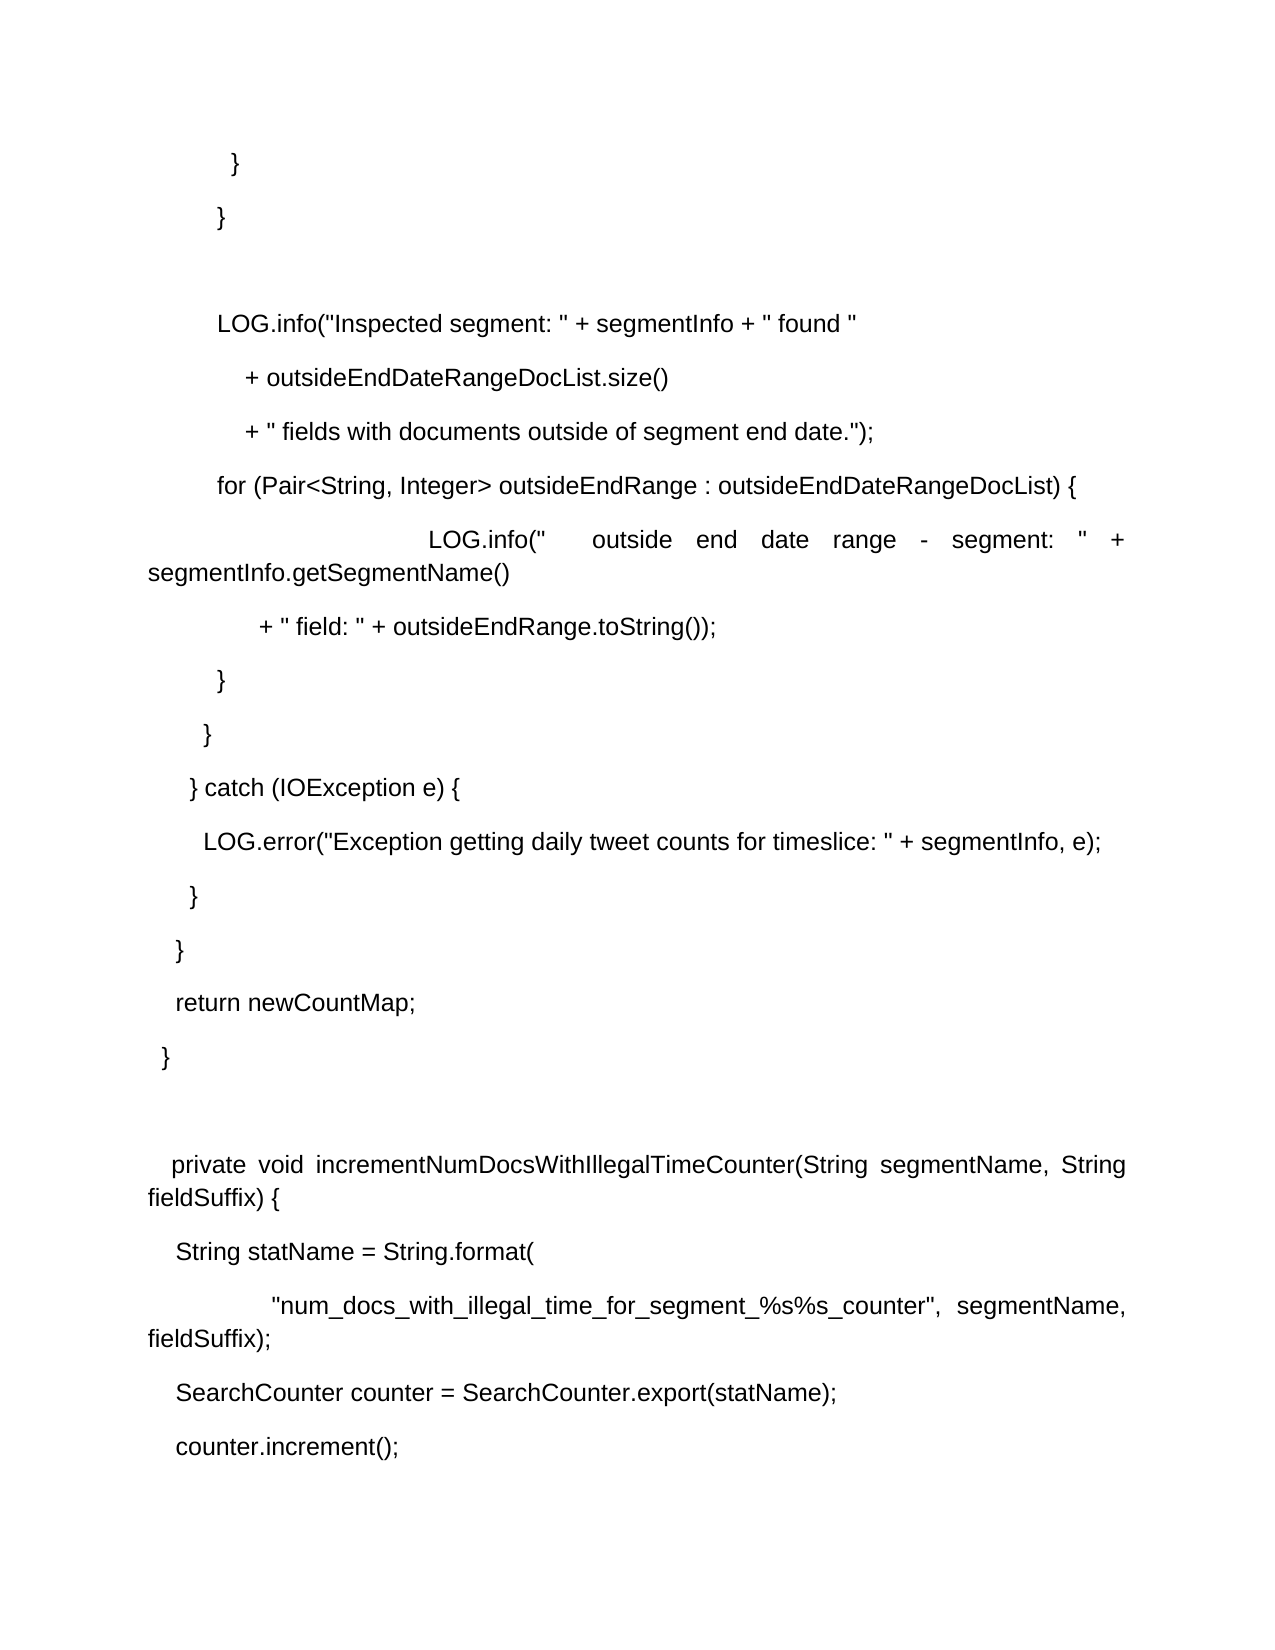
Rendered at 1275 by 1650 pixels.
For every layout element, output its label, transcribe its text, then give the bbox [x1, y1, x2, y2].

text } [148, 719, 1127, 748]
text } [148, 148, 1127, 176]
text LOG.error("Exception getting daily tweet counts for timeslice: " + segmentInfo, e); [148, 827, 1127, 856]
text } [148, 665, 1127, 694]
text + " fields with documents outside of segment end date."); [148, 417, 1127, 446]
text for (Pair<String, Integer> outsideEndRange : outsideEndDateRangeDocList) { [148, 471, 1127, 499]
text } [148, 201, 1127, 230]
text } [148, 1042, 1127, 1071]
text } catch (IOException e) { [148, 773, 1127, 802]
text private void incrementNumDocsWithIllegalTimeCounter(String segmentName, String fieldSuffix) { [148, 1150, 1127, 1212]
text LOG.info(" outside end date range - segment: " + segmentInfo.getSegmentName() [148, 524, 1127, 586]
text counter.increment(); [148, 1431, 1127, 1460]
text return newCountMap; [148, 988, 1127, 1017]
text } [148, 881, 1127, 909]
text LOG.info("Inspected segment: " + segmentInfo + " found " [148, 309, 1127, 338]
text SearchCounter counter = SearchCounter.export(statName); [148, 1378, 1127, 1406]
text + outsideEndDateRangeDocList.size() [148, 363, 1127, 392]
text } [148, 934, 1127, 963]
text String statName = String.format( [148, 1237, 1127, 1266]
text + " field: " + outsideEndRange.toString()); [148, 611, 1127, 640]
text "num_docs_with_illegal_time_for_segment_%s%s_counter", segmentName, fieldSuffix); [148, 1291, 1127, 1352]
